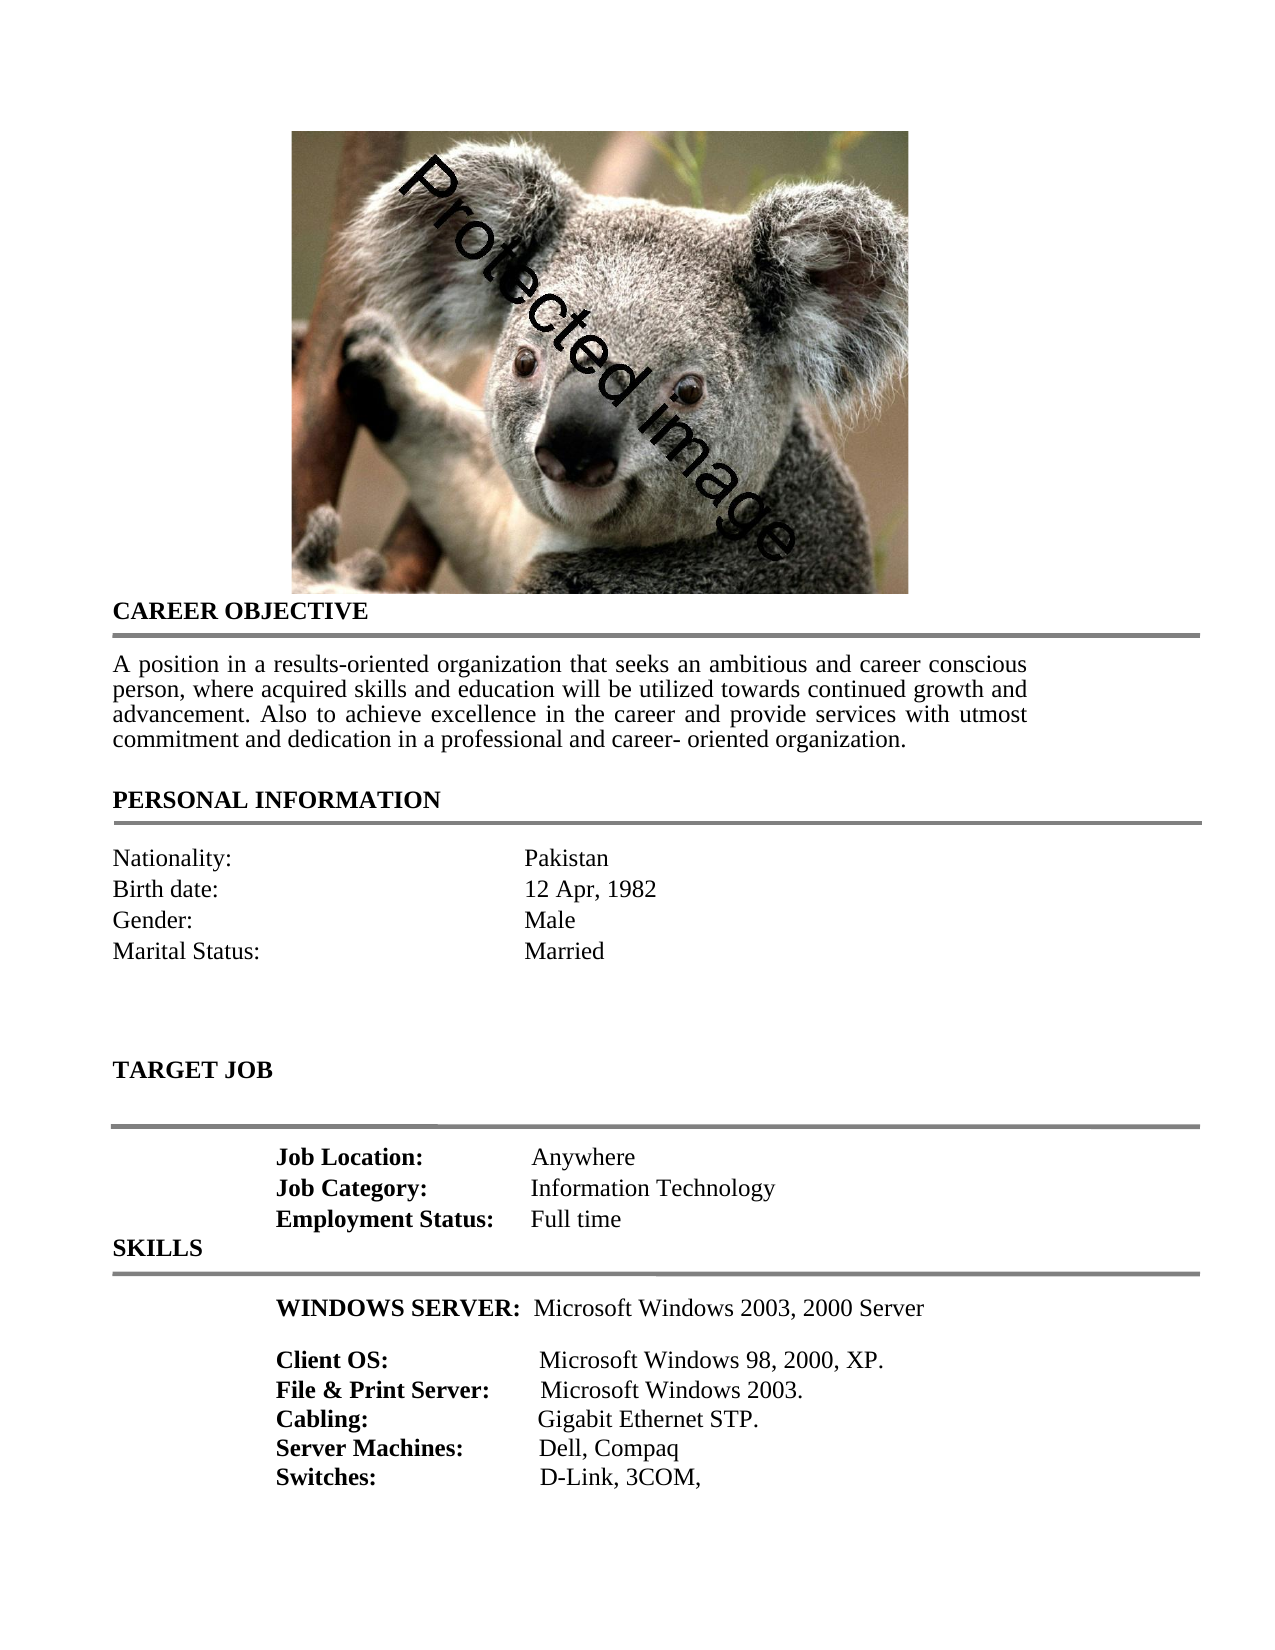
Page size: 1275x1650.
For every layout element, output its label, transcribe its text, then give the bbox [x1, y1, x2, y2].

text Switches: D-Link, 3COM, [262, 1466, 1087, 1490]
text Employment Status: Full time [262, 1208, 1087, 1232]
text Client OS: Microsoft Windows 98, 2000, XP. [262, 1350, 1087, 1374]
text File & Print Server: Microsoft Windows 2003. [262, 1379, 1087, 1403]
text Birth date: 12 Apr, 1982 [112, 878, 1087, 902]
text Server Machines: Dell, Compaq [262, 1437, 1087, 1461]
picture [291, 131, 909, 594]
text Gender: Male [112, 909, 1087, 933]
text Marital Status: Married [112, 940, 1087, 964]
text CAREER OBJECTIVE [112, 600, 1087, 624]
text A position in a results-oriented organization that seeks an ambitious and career conscious person, where acquired skills and education will be utilized towards continued growth and advancement. Also to achieve excellence in the career and provide services with utmost commitment and dedication in a professional and career- oriented organization. [112, 652, 1029, 752]
text SKILLS [112, 1237, 1087, 1261]
text PERSONAL INFORMATION [112, 789, 1087, 813]
text Nationality: [112, 847, 1087, 871]
text WINDOWS SERVER: Microsoft Windows 2003, 2000 Server [262, 1297, 1087, 1345]
text TARGET JOB [112, 1060, 1087, 1084]
text Job Location: Anywhere [262, 1146, 1087, 1170]
text Cabling: Gigabit Ethernet STP. [262, 1408, 1087, 1432]
text Job Category: Information Technology [262, 1177, 1087, 1201]
